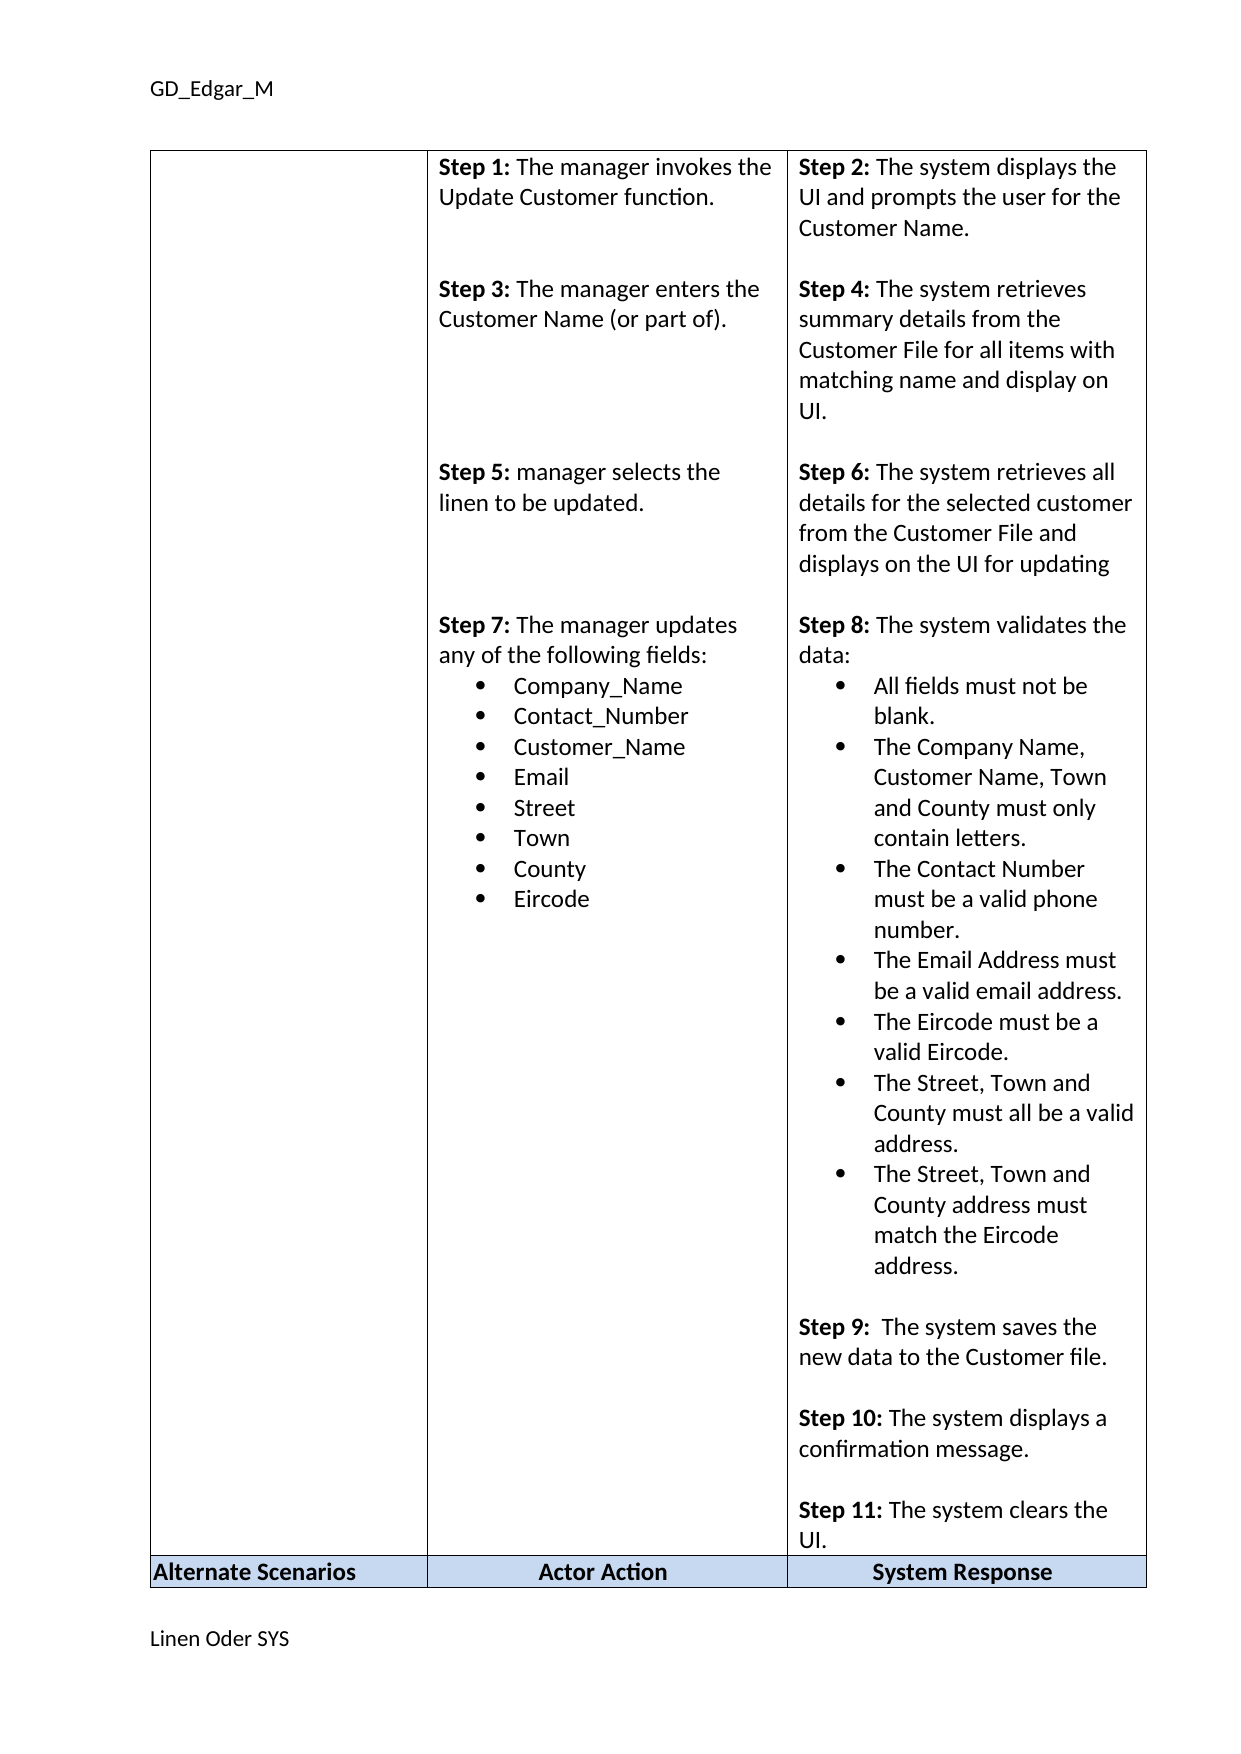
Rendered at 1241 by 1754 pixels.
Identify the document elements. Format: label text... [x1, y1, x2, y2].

table_cell [151, 151, 427, 1555]
table_cell Step 1: The manager invokes the Update Customer function. Step 3: The manager enters the Customer Name (or part of). Step 5: manager selects the linen to be updated. Step 7: The manager updates any of the following fields: Company_Name Contact_Number Customer_Name Email Street Town County Eircode [428, 151, 787, 1555]
table_cell Step 2: The system displays the UI and prompts the user for the Customer Name. Step 4: The system retrieves summary details from the Customer File for all items with matching name and display on UI. Step 6: The system retrieves all details for the selected customer from the Customer File and displays on the UI for updating Step 8: The system validates the data: All fields must not be blank. The Company Name, Customer Name, Town and County must only contain letters. The Contact Number must be a valid phone number. The Email Address must be a valid email address. The Eircode must be a valid Eircode. The Street, Town and County must all be a valid address. The Street, Town and County address must match the Eircode address. Step 9: The system saves the new data to the Customer file. Step 10: The system displays a confirmation message. Step 11: The system clears the UI. [788, 151, 1146, 1555]
table_cell Alternate Scenarios [151, 1556, 427, 1587]
table_cell Actor Action [428, 1556, 787, 1587]
table_cell System Response [788, 1556, 1146, 1587]
